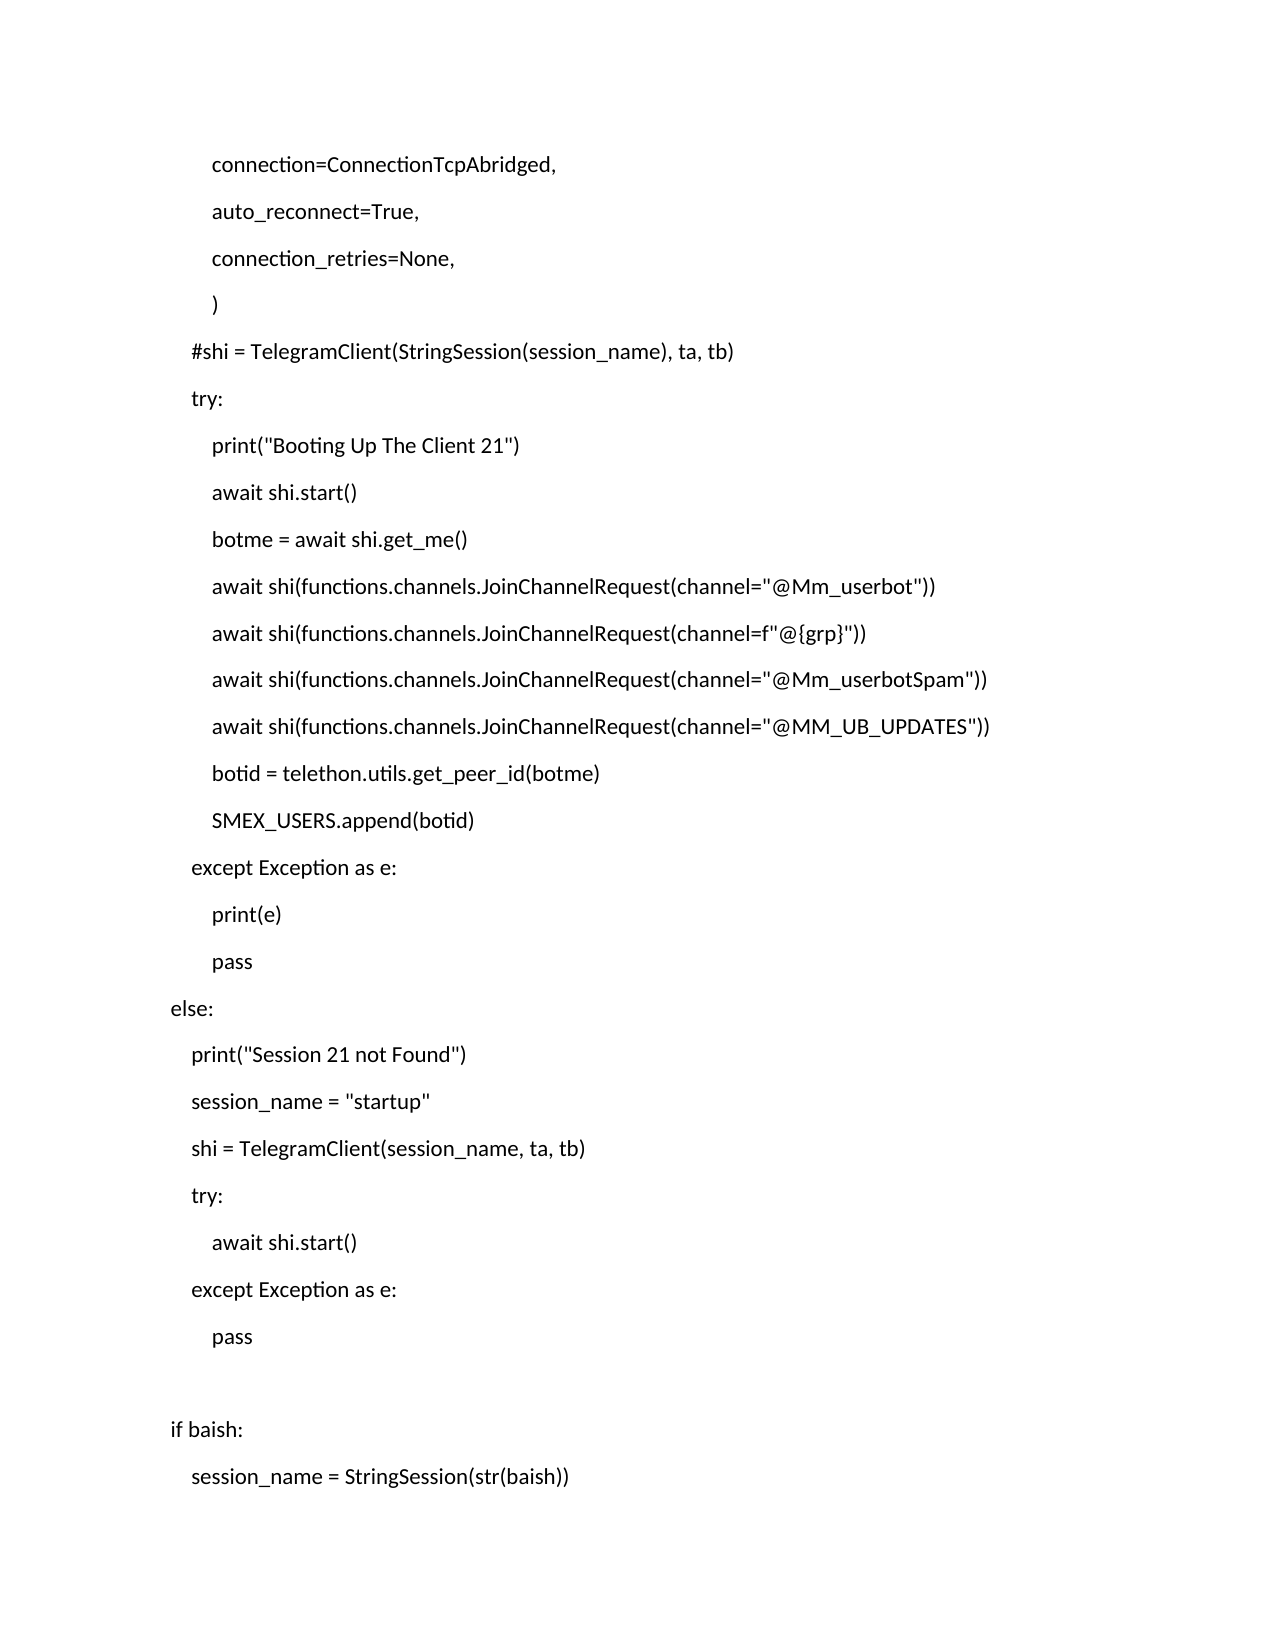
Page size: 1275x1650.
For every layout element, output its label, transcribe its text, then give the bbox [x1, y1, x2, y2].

text await shi.start() [150, 1228, 1125, 1256]
text except Exception as e: [150, 1275, 1125, 1303]
text session_name = StringSession(str(baish)) [150, 1462, 1125, 1491]
text SMEX_USERS.append(botid) [150, 806, 1125, 834]
text botid = telethon.utils.get_peer_id(botme) [150, 759, 1125, 787]
text #shi = TelegramClient(StringSession(session_name), ta, tb) [150, 337, 1125, 366]
text connection=ConnectionTcpAbridged, [150, 150, 1125, 178]
text pass [150, 1322, 1125, 1350]
text session_name = "startup" [150, 1087, 1125, 1116]
text ) [150, 291, 1125, 319]
text await shi(functions.channels.JoinChannelRequest(channel="@MM_UB_UPDATES")) [150, 712, 1125, 741]
text pass [150, 947, 1125, 975]
text await shi(functions.channels.JoinChannelRequest(channel=f"@{grp}")) [150, 619, 1125, 647]
text await shi.start() [150, 478, 1125, 506]
text try: [150, 1181, 1125, 1209]
text print("Session 21 not Found") [150, 1041, 1125, 1069]
text except Exception as e: [150, 853, 1125, 881]
text botme = await shi.get_me() [150, 525, 1125, 553]
text else: [150, 994, 1125, 1022]
text print(e) [150, 900, 1125, 928]
text await shi(functions.channels.JoinChannelRequest(channel="@Mm_userbot")) [150, 572, 1125, 600]
text try: [150, 384, 1125, 412]
text if baish: [150, 1416, 1125, 1444]
text await shi(functions.channels.JoinChannelRequest(channel="@Mm_userbotSpam")) [150, 666, 1125, 694]
text connection_retries=None, [150, 244, 1125, 272]
text auto_reconnect=True, [150, 197, 1125, 225]
text shi = TelegramClient(session_name, ta, tb) [150, 1134, 1125, 1162]
text print("Booting Up The Client 21") [150, 431, 1125, 459]
